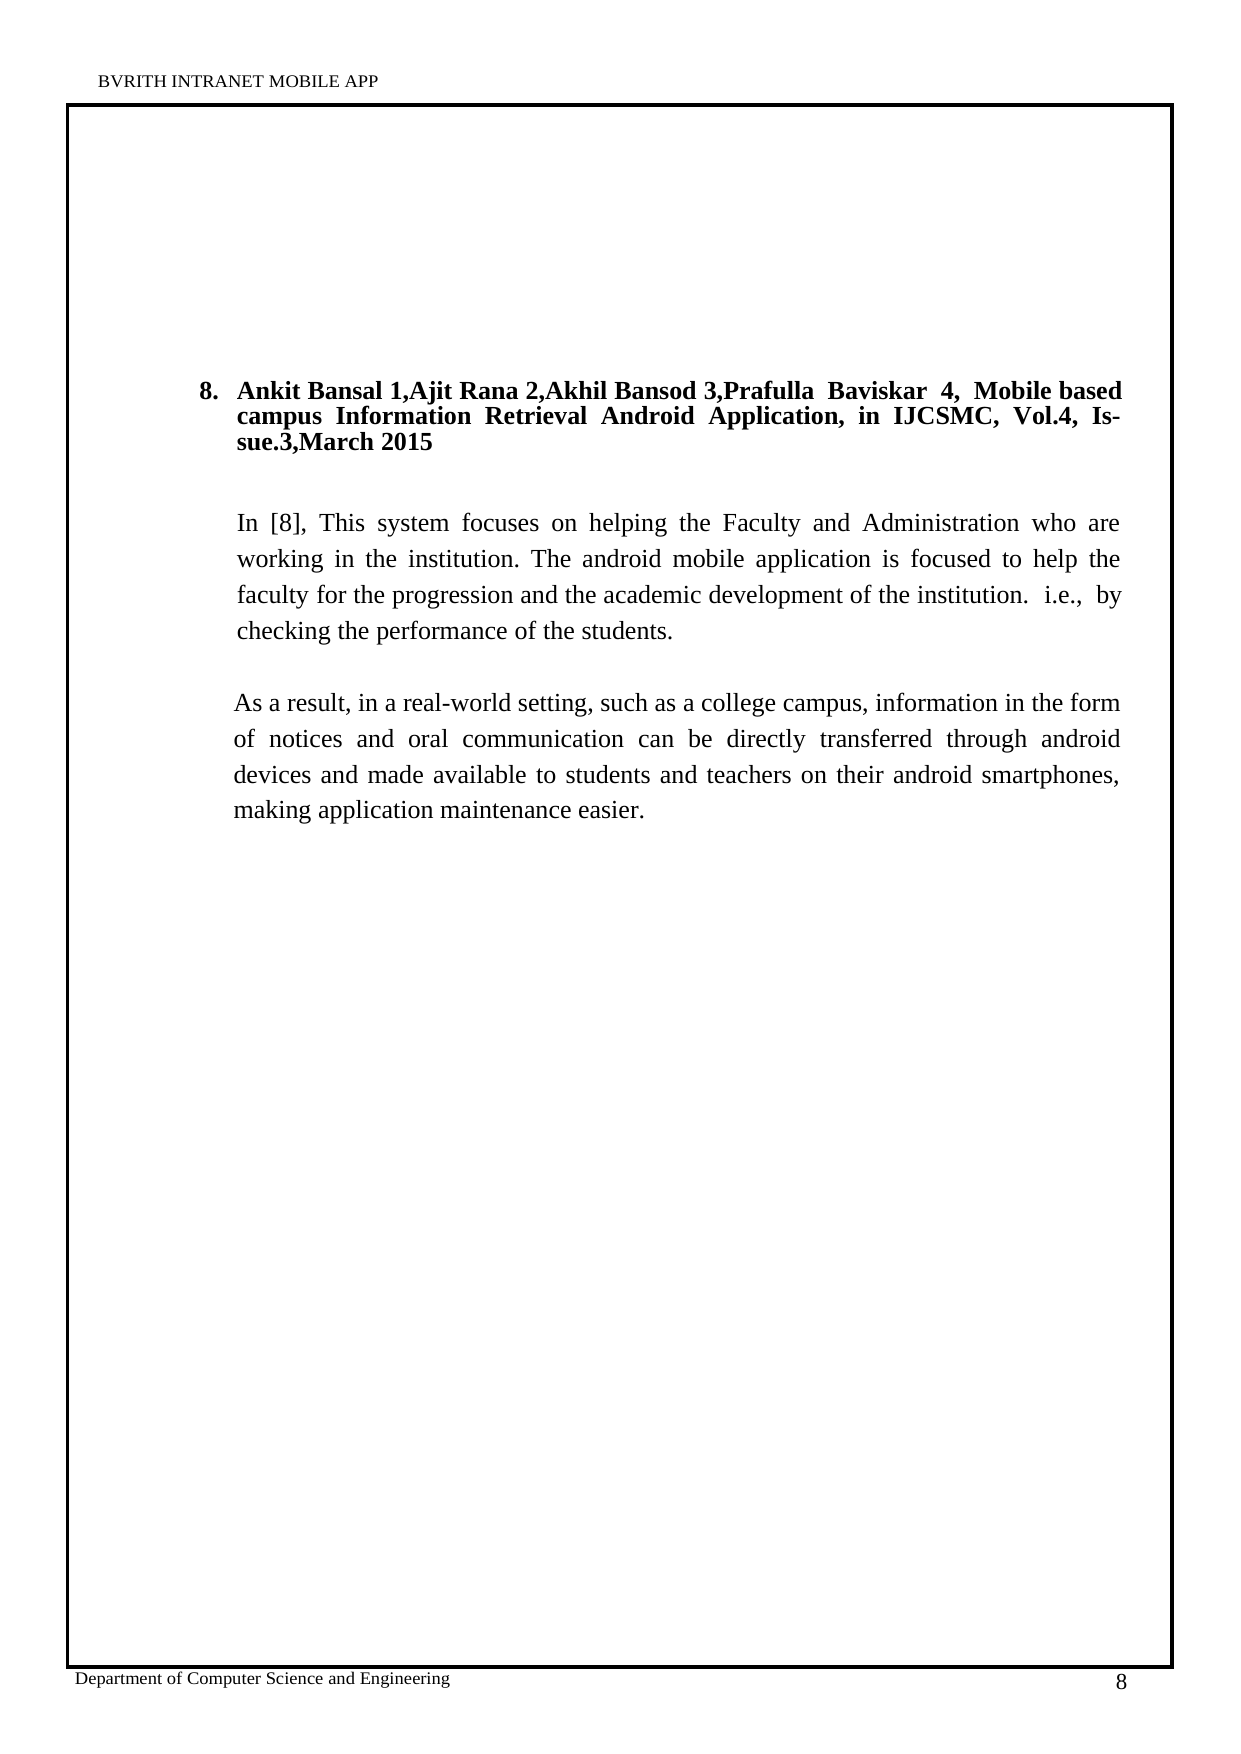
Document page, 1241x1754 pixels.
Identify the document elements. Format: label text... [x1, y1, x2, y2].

text As a result, in a real-world setting, such as a college campus, information in the form of notices and oral communication can be directly transferred through android devices and made available to students and teachers on their android smartphones, making application maintenance easier. [233, 687, 1122, 824]
subtitle Ankit Bansal 1,Ajit Rana 2,Akhil Bansod 3,Prafulla Baviskar 4, Mobile based campus Information Retrieval Android Application, in IJCSMC, Vol.4, Is- sue.3,March 2015 [199, 379, 1122, 456]
text In [8], This system focuses on helping the Faculty and Administration who are working in the institution. The android mobile application is focused to help the faculty for the progression and the academic development of the institution. i.e., by checking the performance of the students. [237, 507, 1122, 645]
